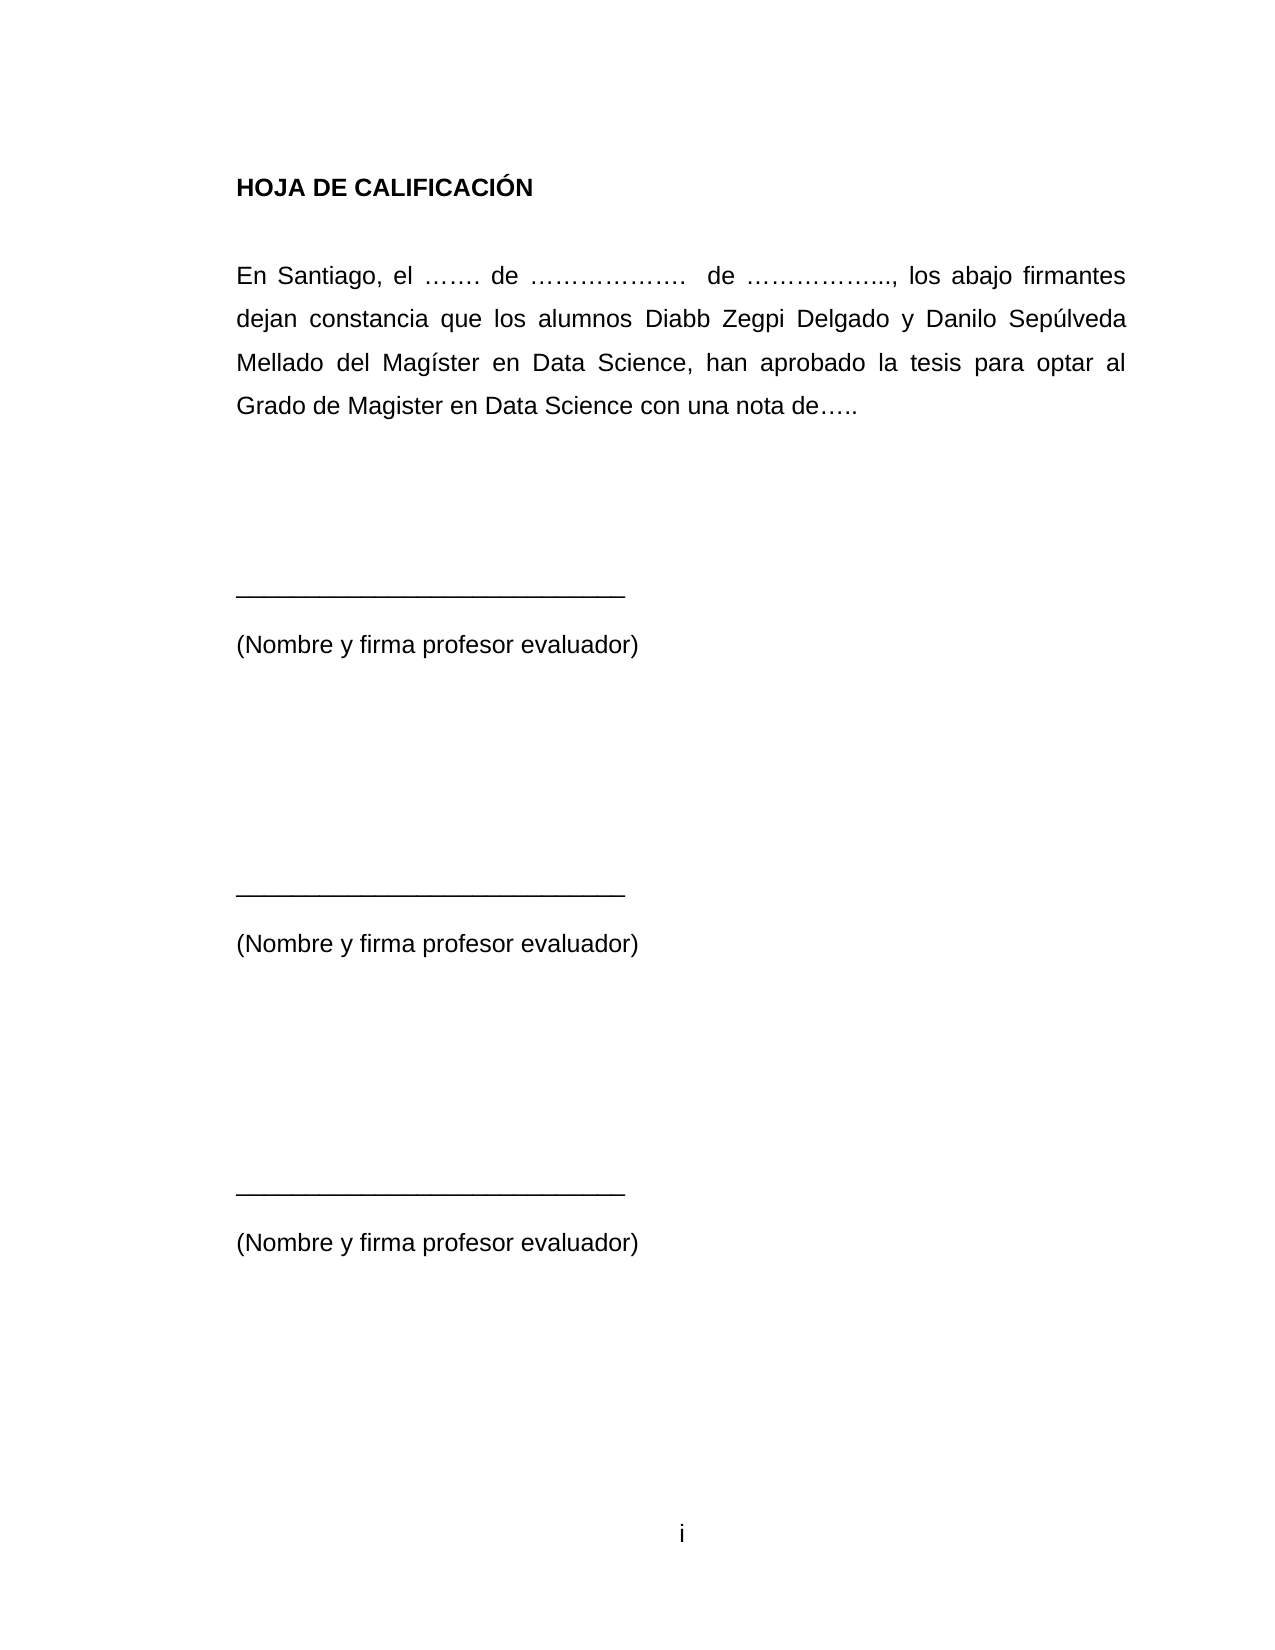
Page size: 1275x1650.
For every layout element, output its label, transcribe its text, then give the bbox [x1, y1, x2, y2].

text (Nombre y firma profesor evaluador) [236, 630, 1127, 658]
text ____________________________ [236, 570, 1127, 599]
subtitle HOJA DE CALIFICACIÓN [236, 173, 1122, 201]
text ____________________________ [236, 869, 1127, 898]
text ____________________________ [236, 1168, 1127, 1197]
text En Santiago, el ……. de ………………. de ……………..., los abajo firmantes dejan constancia que los alumnos Diabb Zegpi Delgado y Danilo Sepúlveda Mellado del Magíster en Data Science, han aprobado la tesis para optar al Grado de Magister en Data Science con una nota de….. [236, 261, 1127, 419]
text (Nombre y firma profesor evaluador) [236, 929, 1127, 957]
text (Nombre y firma profesor evaluador) [236, 1228, 1127, 1256]
